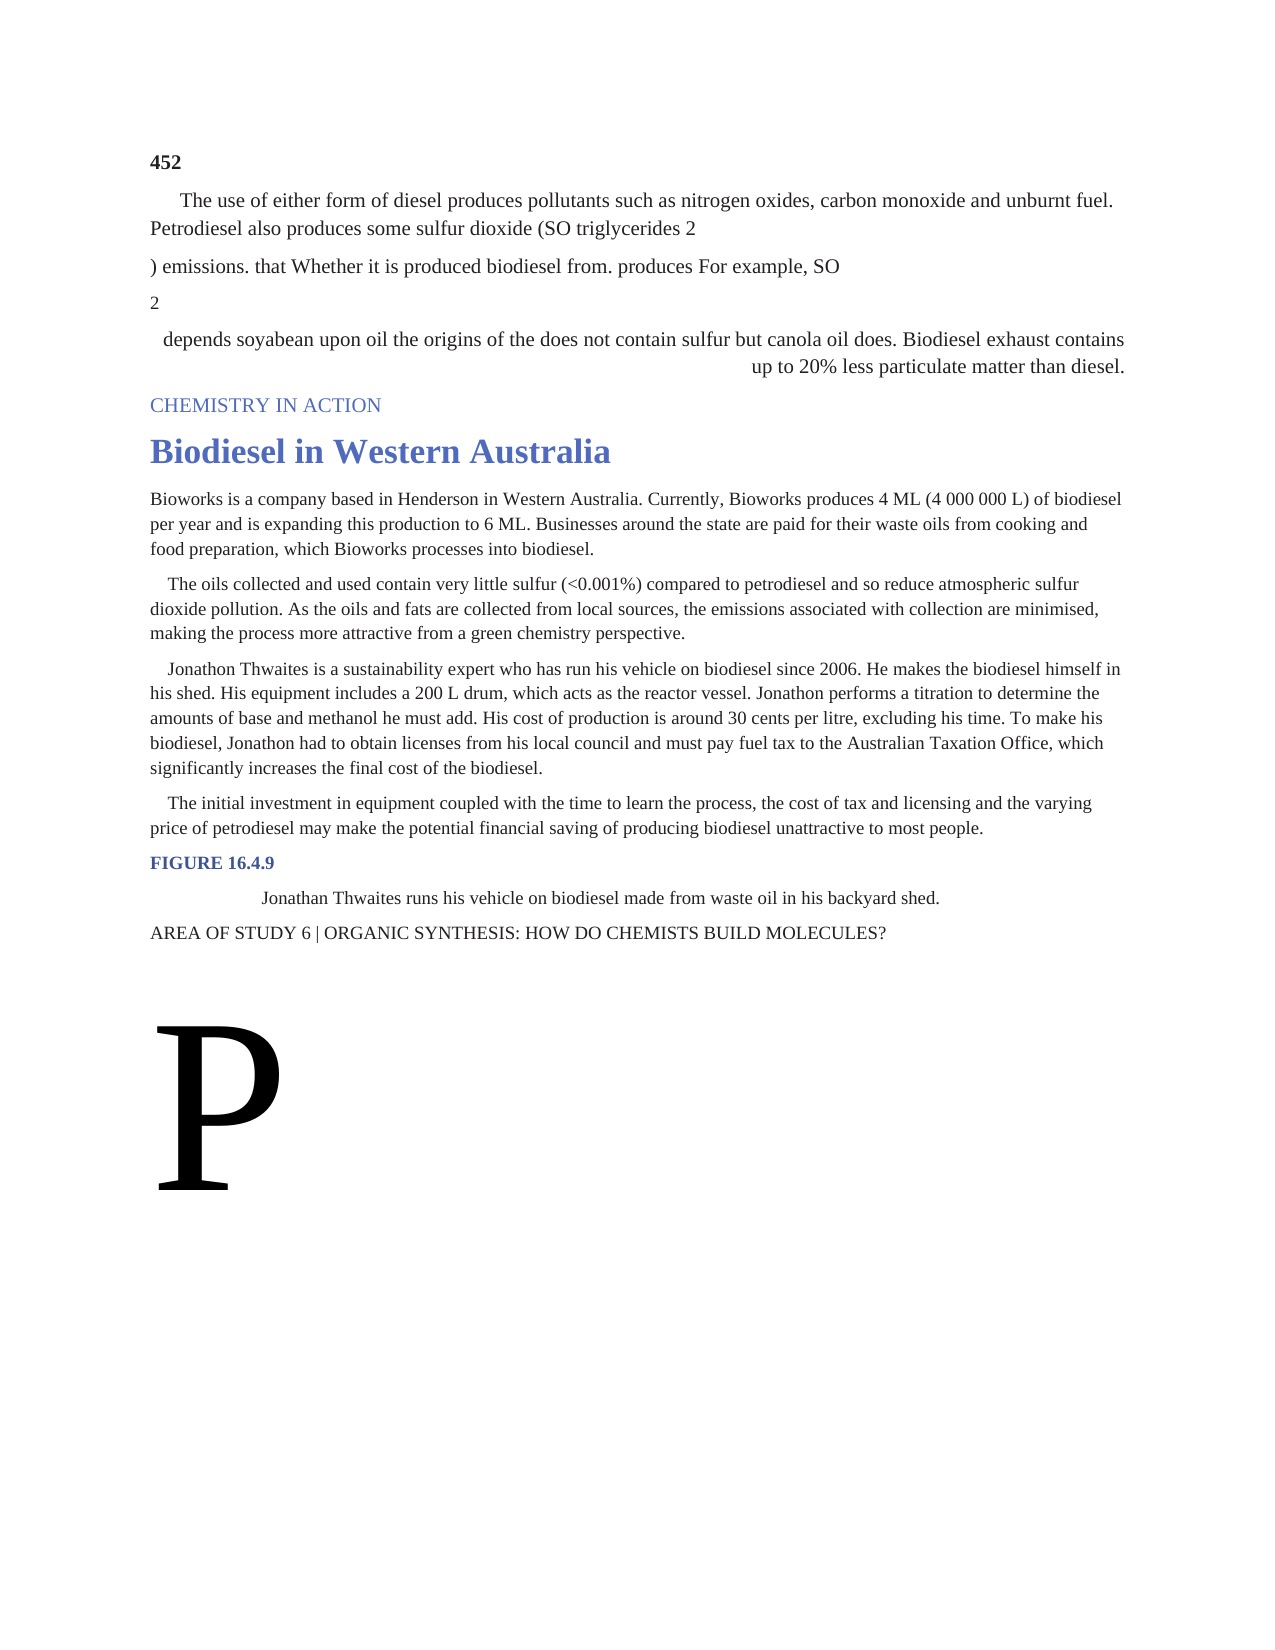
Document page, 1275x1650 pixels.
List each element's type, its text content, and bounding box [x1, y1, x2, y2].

text FIGURE 16.4.9 [150, 852, 1125, 873]
text AREA OF STUDY 6 | ORGANIC SYNTHESIS: HOW DO CHEMISTS BUILD MOLECULES? [150, 922, 1125, 944]
text Biodiesel in Western Australia [150, 431, 1125, 471]
text The oils collected and used contain very little sulfur (<0.001%) compared to petrodiesel and so reduce atmospheric sulfur dioxide pollution. As the oils and fats are collected from local sources, the emissions associated with collection are minimised, making the process more attractive from a green chemistry perspective. [150, 573, 1125, 644]
text 452 [150, 150, 1125, 174]
text The use of either form of diesel produces pollutants such as nitrogen oxides, carbon monoxide and unburnt fuel. Petrodiesel also produces some sulfur dioxide (SO triglycerides 2 [150, 188, 1125, 240]
text The initial investment in equipment coupled with the time to learn the process, the cost of tax and licensing and the varying price of petrodiesel may make the potential financial saving of producing biodiesel unattractive to most people. [150, 792, 1125, 838]
text Bioworks is a company based in Henderson in Western Australia. Currently, Bioworks produces 4 ML (4 000 000 L) of biodiesel per year and is expanding this production to 6 ML. Businesses around the state are paid for their waste oils from cooking and food preparation, which Bioworks processes into biodiesel. [150, 488, 1125, 559]
text Jonathon Thwaites is a sustainability expert who has run his vehicle on biodiesel since 2006. He makes the biodiesel himself in his shed. His equipment includes a 200 L drum, which acts as the reactor vessel. Jonathon performs a titration to determine the amounts of base and methanol he must add. His cost of production is around 30 cents per litre, excluding his time. To make his biodiesel, Jonathon had to obtain licenses from his local council and must pay fuel tax to the Australian Taxation Office, which significantly increases the final cost of the biodiesel. [150, 657, 1125, 778]
text ) emissions. that Whether it is produced biodiesel from. produces For example, SO [150, 254, 1125, 278]
text P [150, 957, 1125, 1245]
text depends soyabean upon oil the origins of the does not contain sulfur but canola oil does. Biodiesel exhaust contains up to 20% less particulate matter than diesel. [150, 327, 1125, 378]
text 2 [150, 292, 1125, 313]
text CHEMISTRY IN ACTION [150, 392, 1125, 417]
text Jonathan Thwaites runs his vehicle on biodiesel made from waste oil in his backyard shed. [150, 887, 1125, 908]
